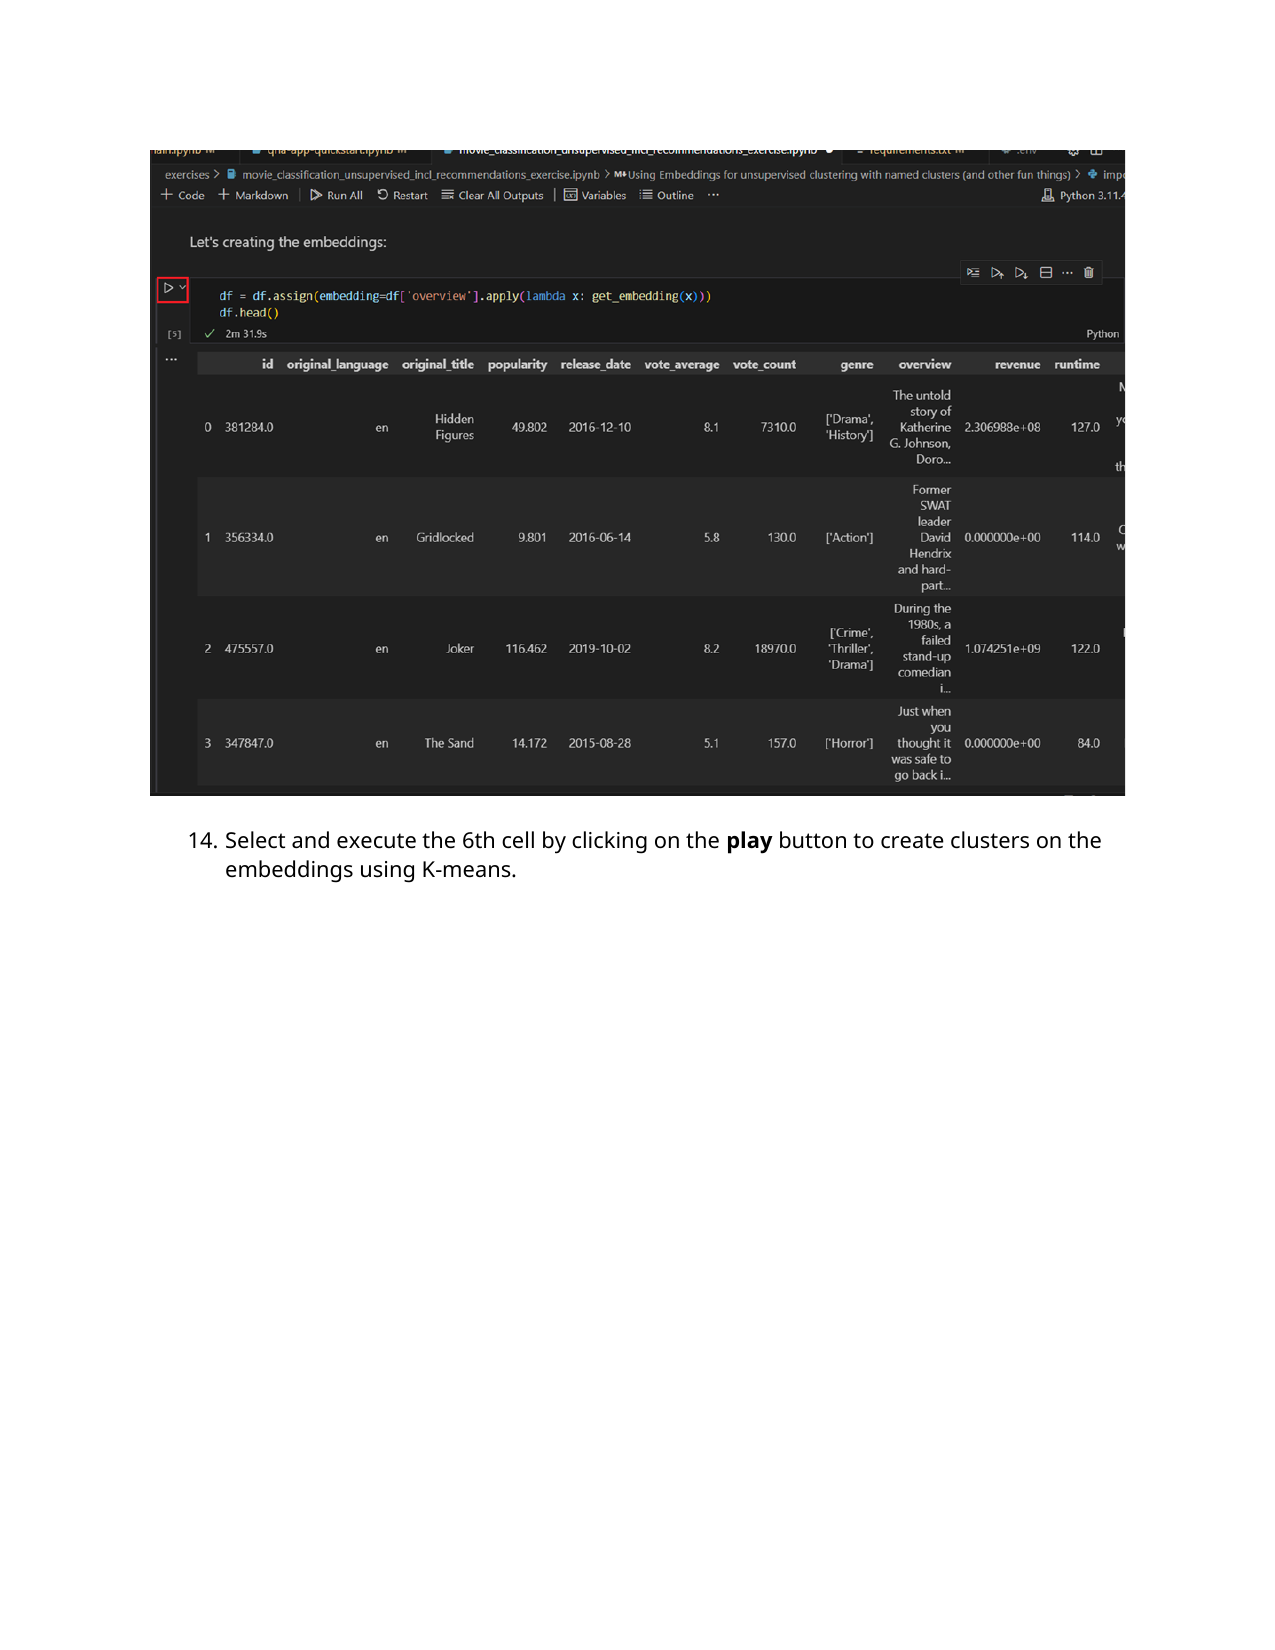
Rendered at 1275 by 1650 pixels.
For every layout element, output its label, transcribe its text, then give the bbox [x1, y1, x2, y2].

list Select and execute the 6th cell by clicking on the play button to create clusters on the embeddings using K-means. [187, 824, 1125, 884]
picture [150, 150, 1125, 796]
